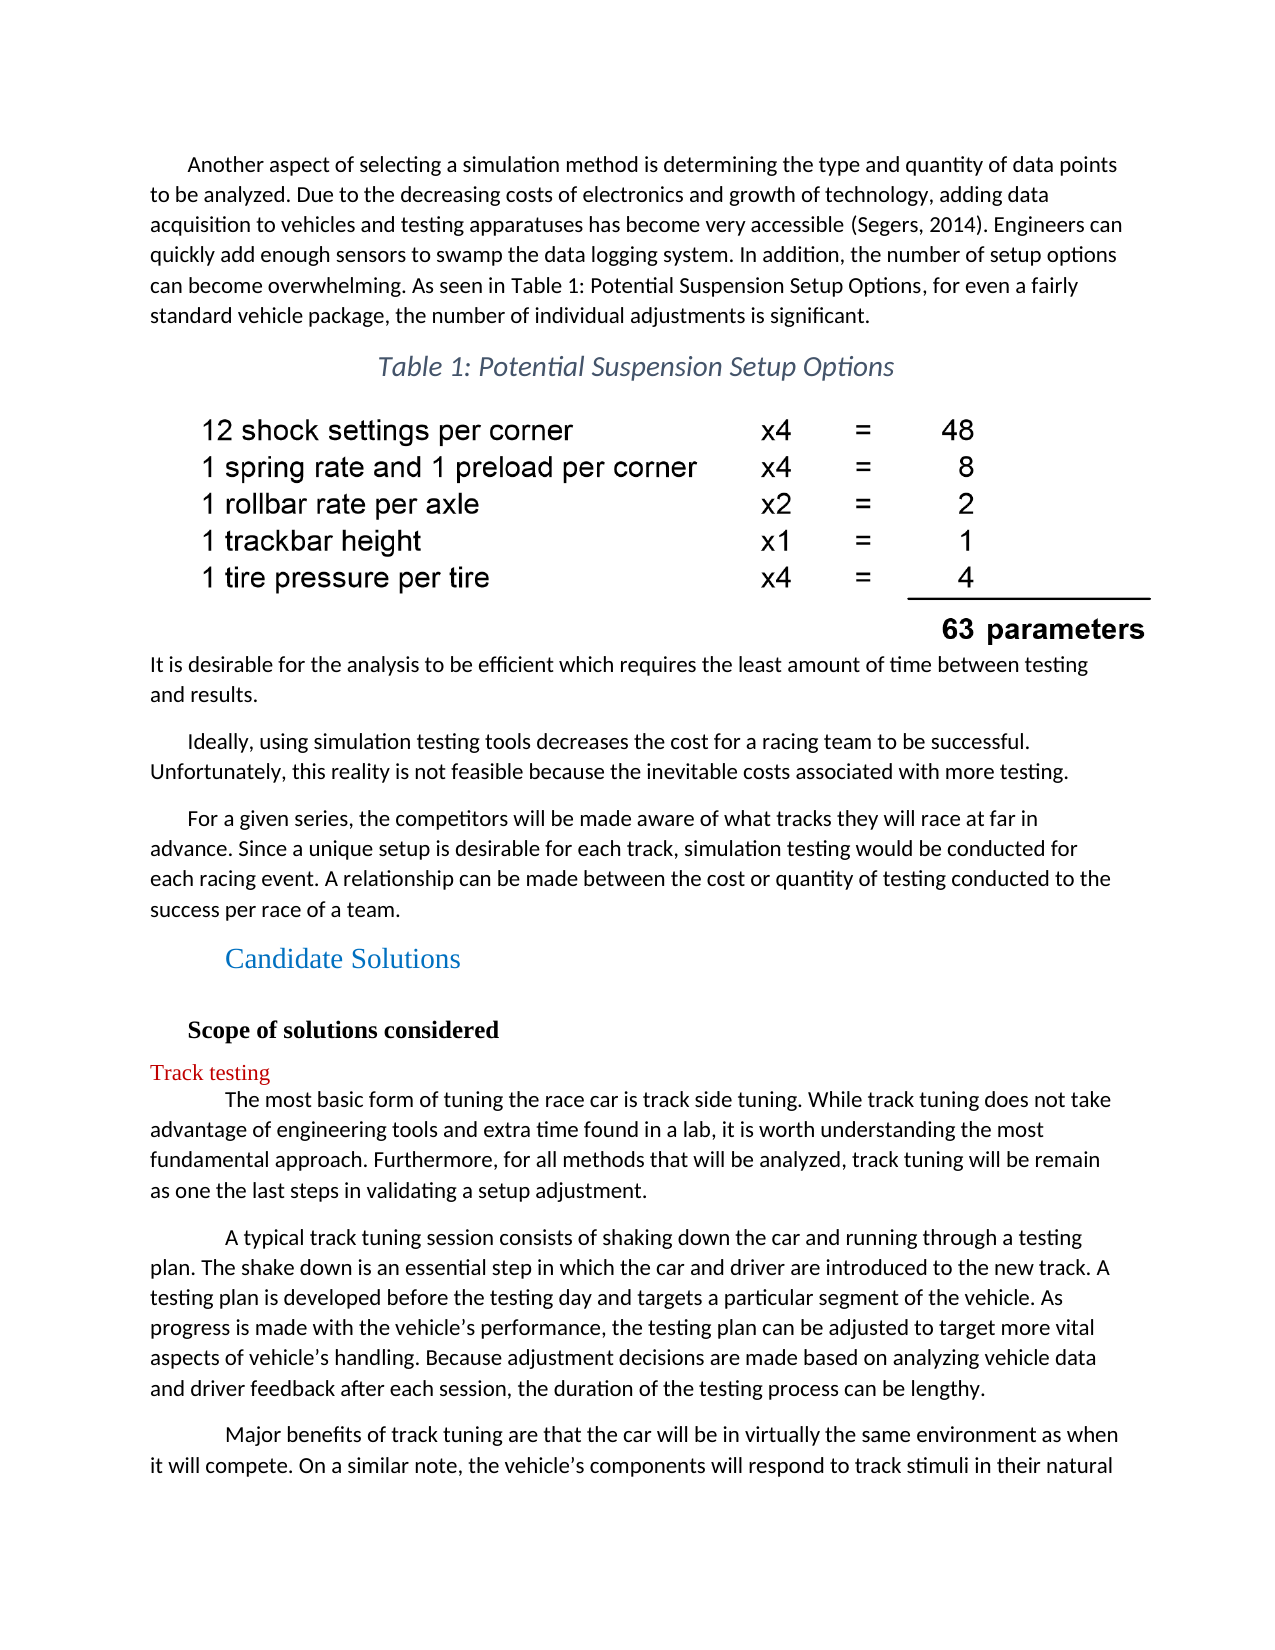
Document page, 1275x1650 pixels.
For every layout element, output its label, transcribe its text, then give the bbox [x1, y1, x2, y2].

picture [187, 404, 1163, 648]
subtitle Scope of solutions considered [187, 1015, 1125, 1044]
subtitle Candidate Solutions [225, 942, 1125, 975]
text Ideally, using simulation testing tools decreases the cost for a racing team to be successful. Unfortunately, this reality is not feasible because the inevitable costs associated with more testing. [150, 727, 1125, 785]
text A typical track tuning session consists of shaking down the car and running through a testing plan. The shake down is an essential step in which the car and driver are introduced to the new track. A testing plan is developed before the testing day and targets a particular segment of the vehicle. As progress is made with the vehicle’s performance, the testing plan can be adjusted to target more vital aspects of vehicle’s handling. Because adjustment decisions are made based on analyzing vehicle data and driver feedback after each session, the duration of the testing process can be lengthy. [150, 1223, 1125, 1402]
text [150, 1421, 1125, 1479]
text Another aspect of selecting a simulation method is determining the type and quantity of data points to be analyzed. Due to the decreasing costs of electronics and growth of technology, adding data acquisition to vehicles and testing apparatuses has become very accessible (Segers, 2014). Engineers can quickly add enough sensors to swamp the data logging system. In addition, the number of setup options can become overwhelming. As seen in Table 1: Potential Suspension Setup Options, for even a fairly standard vehicle package, the number of individual adjustments is significant. [150, 150, 1125, 329]
text For a given series, the competitors will be made aware of what tracks they will race at far in advance. Since a unique setup is desirable for each track, simulation testing would be conducted for each racing event. A relationship can be made between the cost or quantity of testing conducted to the success per race of a team. [150, 804, 1125, 923]
text The most basic form of tuning the race car is track side tuning. While track tuning does not take advantage of engineering tools and extra time found in a lab, it is worth understanding the most fundamental approach. Furthermore, for all methods that will be analyzed, track tuning will be remain as one the last steps in validating a setup adjustment. [150, 1085, 1125, 1204]
subtitle Track testing [150, 1059, 1125, 1085]
